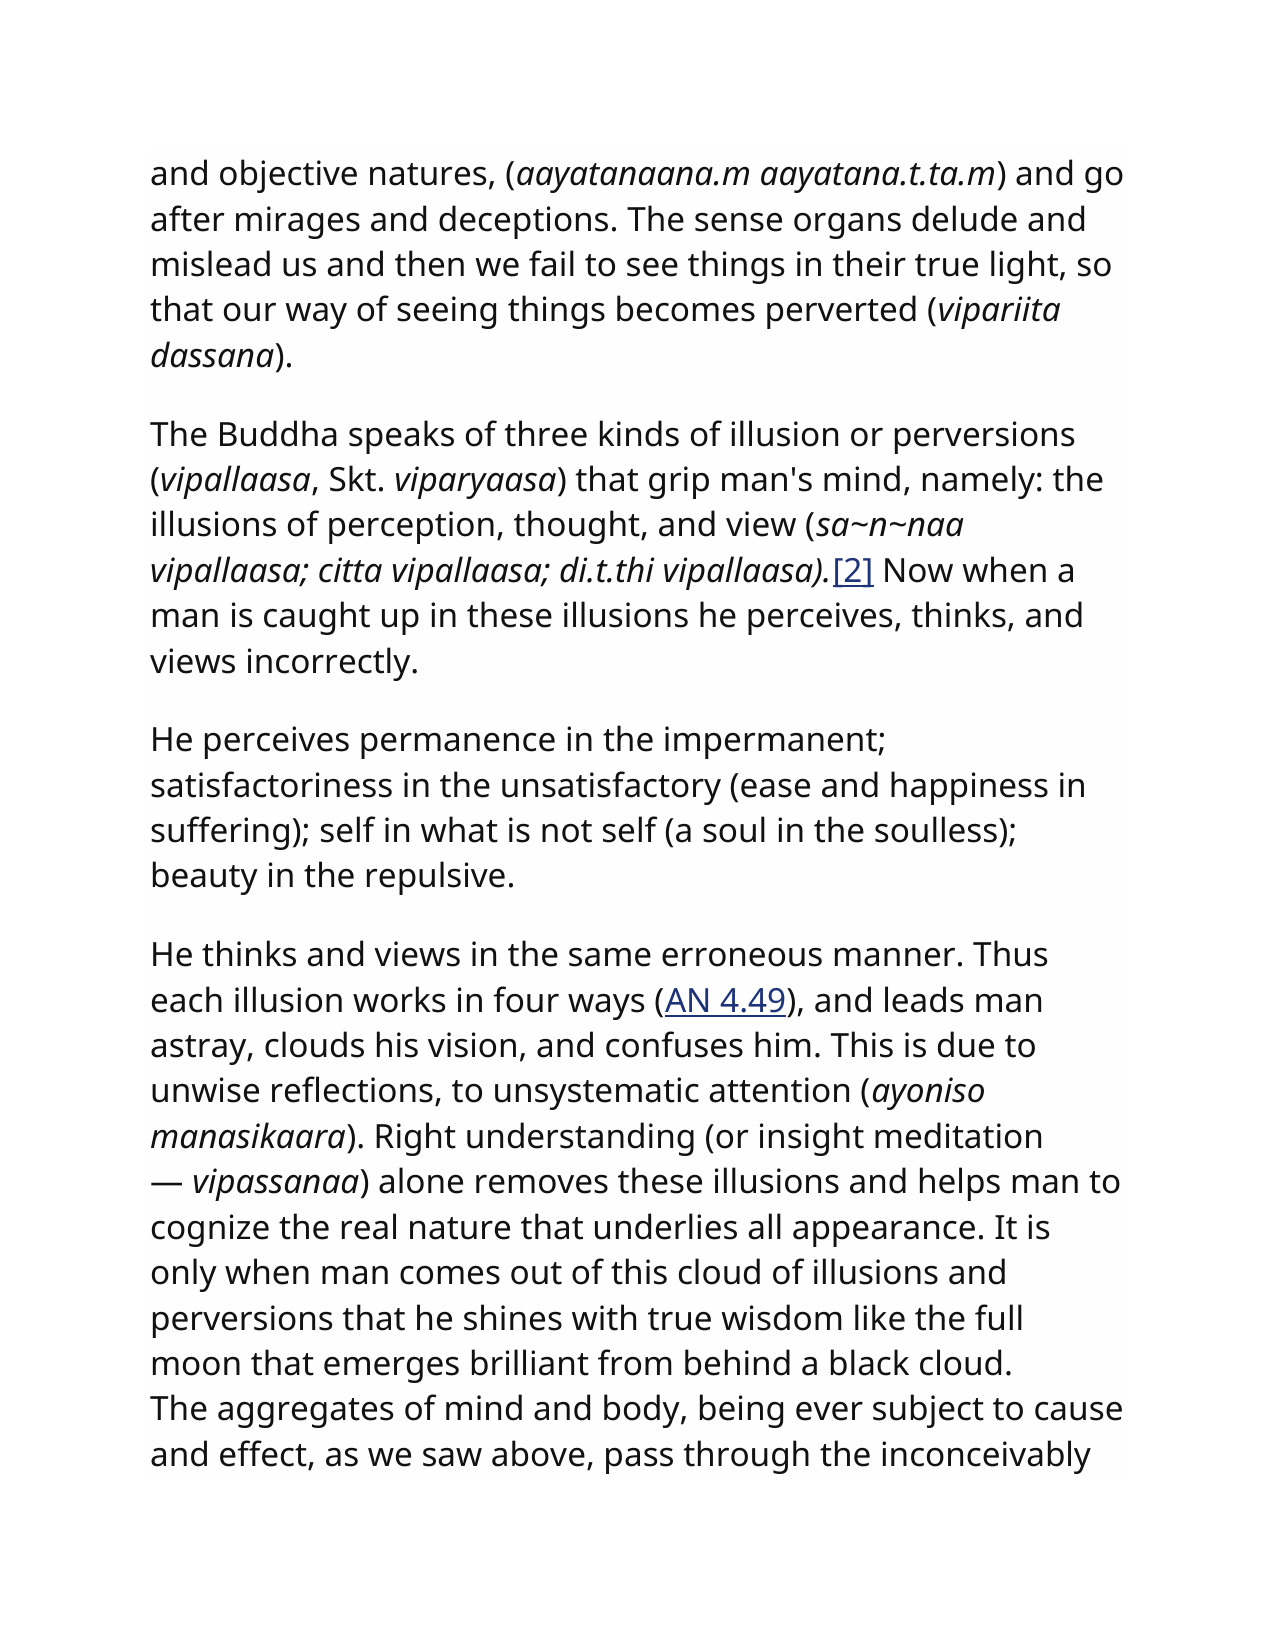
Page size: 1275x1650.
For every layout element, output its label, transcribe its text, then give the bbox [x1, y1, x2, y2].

text He thinks and views in the same erroneous manner. Thus each illusion works in four ways (AN 4.49), and leads man astray, clouds his vision, and confuses him. This is due to unwise reflections, to unsystematic attention (ayoniso manasikaara). Right understanding (or insight meditation — vipassanaa) alone removes these illusions and helps man to cognize the real nature that underlies all appearance. It is only when man comes out of this cloud of illusions and perversions that he shines with true wisdom like the full moon that emerges brilliant from behind a black cloud. [150, 931, 1125, 1385]
text He perceives permanence in the impermanent; satisfactoriness in the unsatisfactory (ease and happiness in suffering); self in what is not self (a soul in the soulless); beauty in the repulsive. [150, 716, 1125, 898]
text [150, 150, 1125, 377]
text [150, 1385, 1125, 1476]
text The Buddha speaks of three kinds of illusion or perversions (vipallaasa, Skt. viparyaasa) that grip man's mind, namely: the illusions of perception, thought, and view (sa~n~naa vipallaasa; citta vipallaasa; di.t.thi vipallaasa).[2] Now when a man is caught up in these illusions he perceives, thinks, and views incorrectly. [150, 410, 1125, 683]
